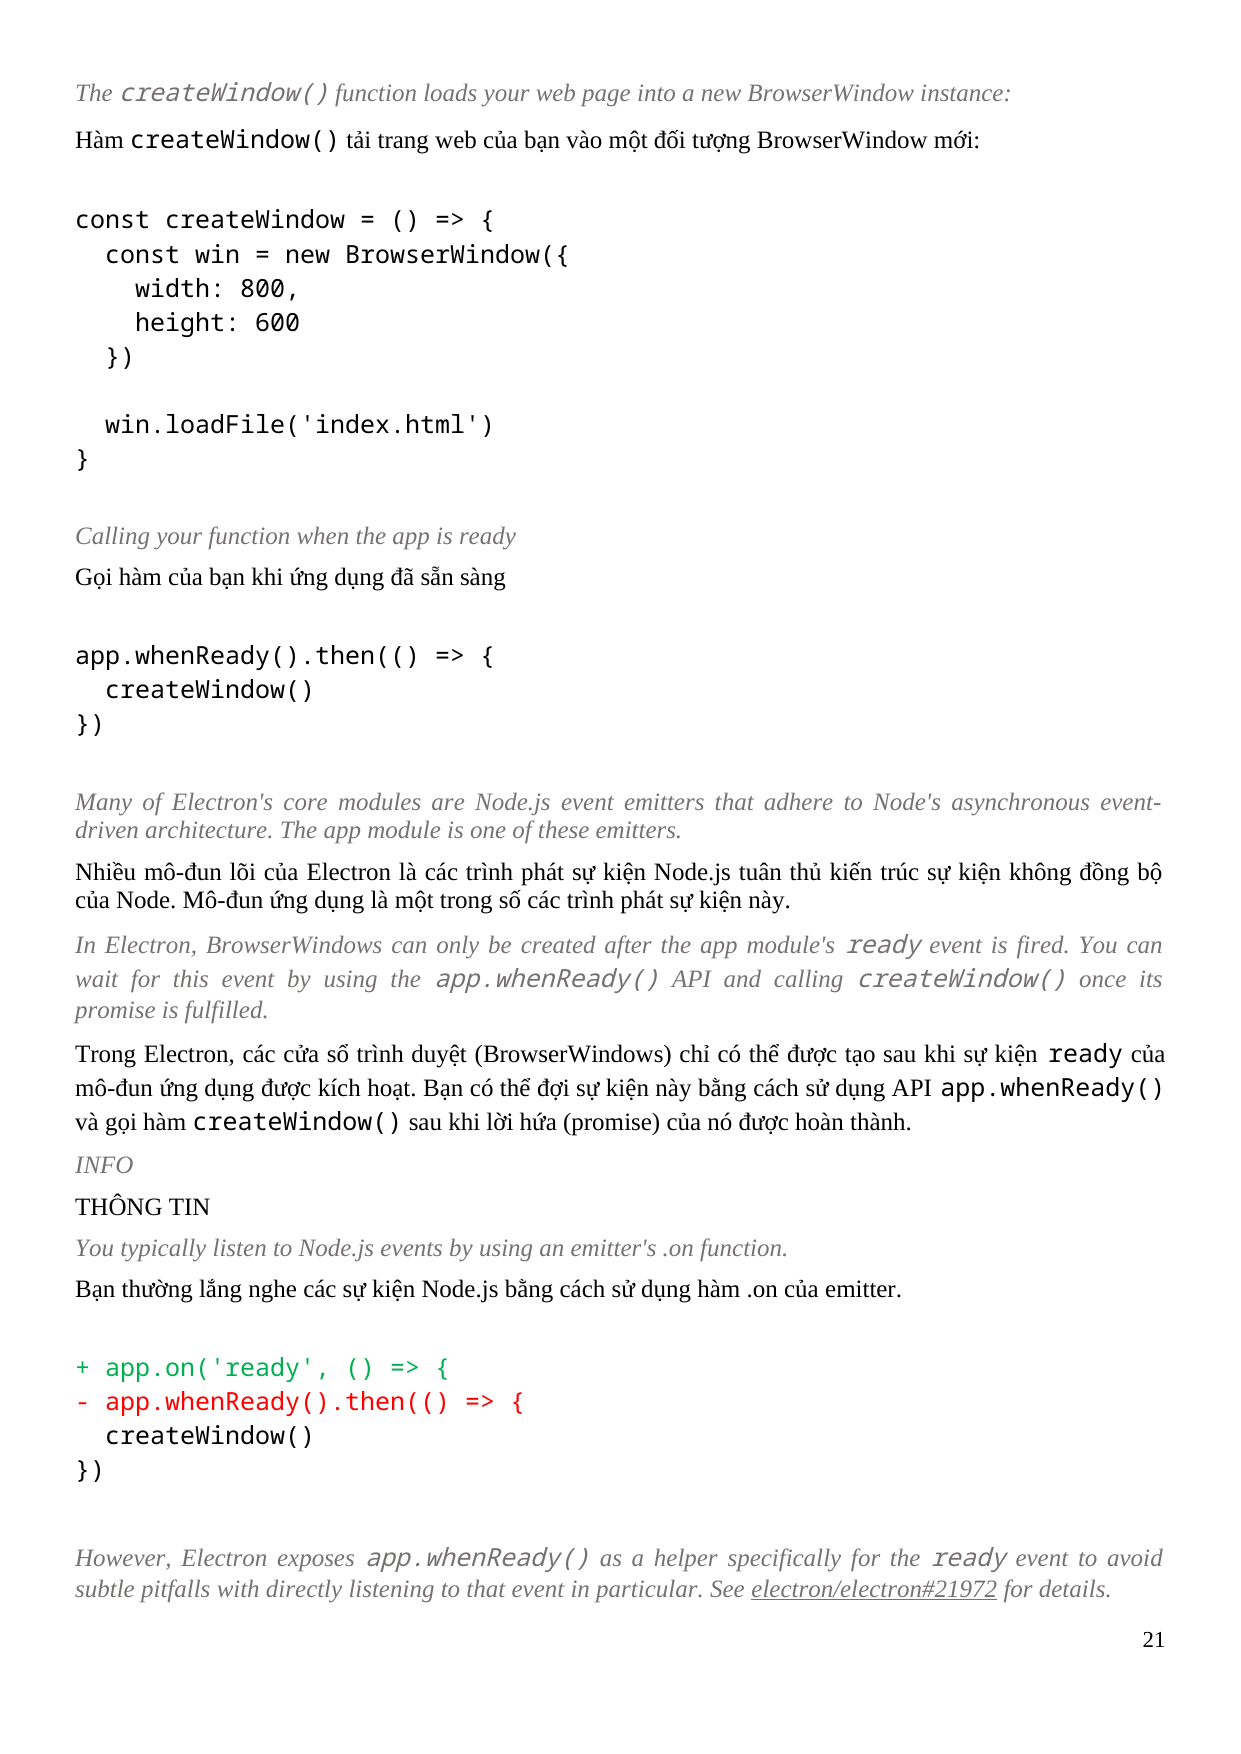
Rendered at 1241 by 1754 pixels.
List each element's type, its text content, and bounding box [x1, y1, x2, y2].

text win.loadFile('index.html') [75, 407, 1165, 441]
text In Electron, BrowserWindows can only be created after the app module's ready event is fired. You can wait for this event by using the app.whenReady() API and calling createWindow() once its promise is fulfilled. [75, 927, 1165, 1023]
text const createWindow = () => { [75, 202, 1165, 236]
text }) [75, 338, 1165, 372]
text INFO [75, 1151, 1165, 1179]
text }) [75, 1452, 1165, 1486]
text Gọi hàm của bạn khi ứng dụng đã sẵn sàng [75, 562, 1165, 591]
text const win = new BrowserWindow({ [75, 236, 1165, 270]
text - app.whenReady().then(() => { [75, 1384, 1165, 1418]
text Bạn thường lắng nghe các sự kiện Node.js bằng cách sử dụng hàm .on của emitter. [75, 1274, 1165, 1303]
text Hàm createWindow() tải trang web của bạn vào một đối tượng BrowserWindow mới: [75, 122, 1165, 156]
text The createWindow() function loads your web page into a new BrowserWindow instance: [75, 75, 1165, 109]
text height: 600 [75, 304, 1165, 338]
text You typically listen to Node.js events by using an emitter's .on function. [75, 1233, 1165, 1262]
text Calling your function when the app is ready [75, 521, 1165, 550]
text createWindow() [75, 1418, 1165, 1452]
text Many of Electron's core modules are Node.js event emitters that adhere to Node's asynchronous event-driven architecture. The app module is one of these emitters. [75, 787, 1165, 844]
text app.whenReady().then(() => { [75, 638, 1165, 672]
text width: 800, [75, 270, 1165, 304]
text THÔNG TIN [75, 1192, 1165, 1221]
text Nhiều mô-đun lõi của Electron là các trình phát sự kiện Node.js tuân thủ kiến trúc sự kiện không đồng bộ của Node. Mô-đun ứng dụng là một trong số các trình phát sự kiện này. [75, 857, 1165, 914]
text }) [75, 706, 1165, 740]
text + app.on('ready', () => { [75, 1350, 1165, 1384]
text createWindow() [75, 672, 1165, 706]
text } [75, 441, 1165, 475]
text Trong Electron, các cửa sổ trình duyệt (BrowserWindows) chỉ có thể được tạo sau khi sự kiện ready của mô-đun ứng dụng được kích hoạt. Bạn có thể đợi sự kiện này bằng cách sử dụng API app.whenReady() và gọi hàm createWindow() sau khi lời hứa (promise) của nó được hoàn thành. [75, 1036, 1165, 1138]
text However, Electron exposes app.whenReady() as a helper specifically for the ready event to avoid subtle pitfalls with directly listening to that event in particular. See electron/electron#21972 for details. [75, 1540, 1165, 1602]
